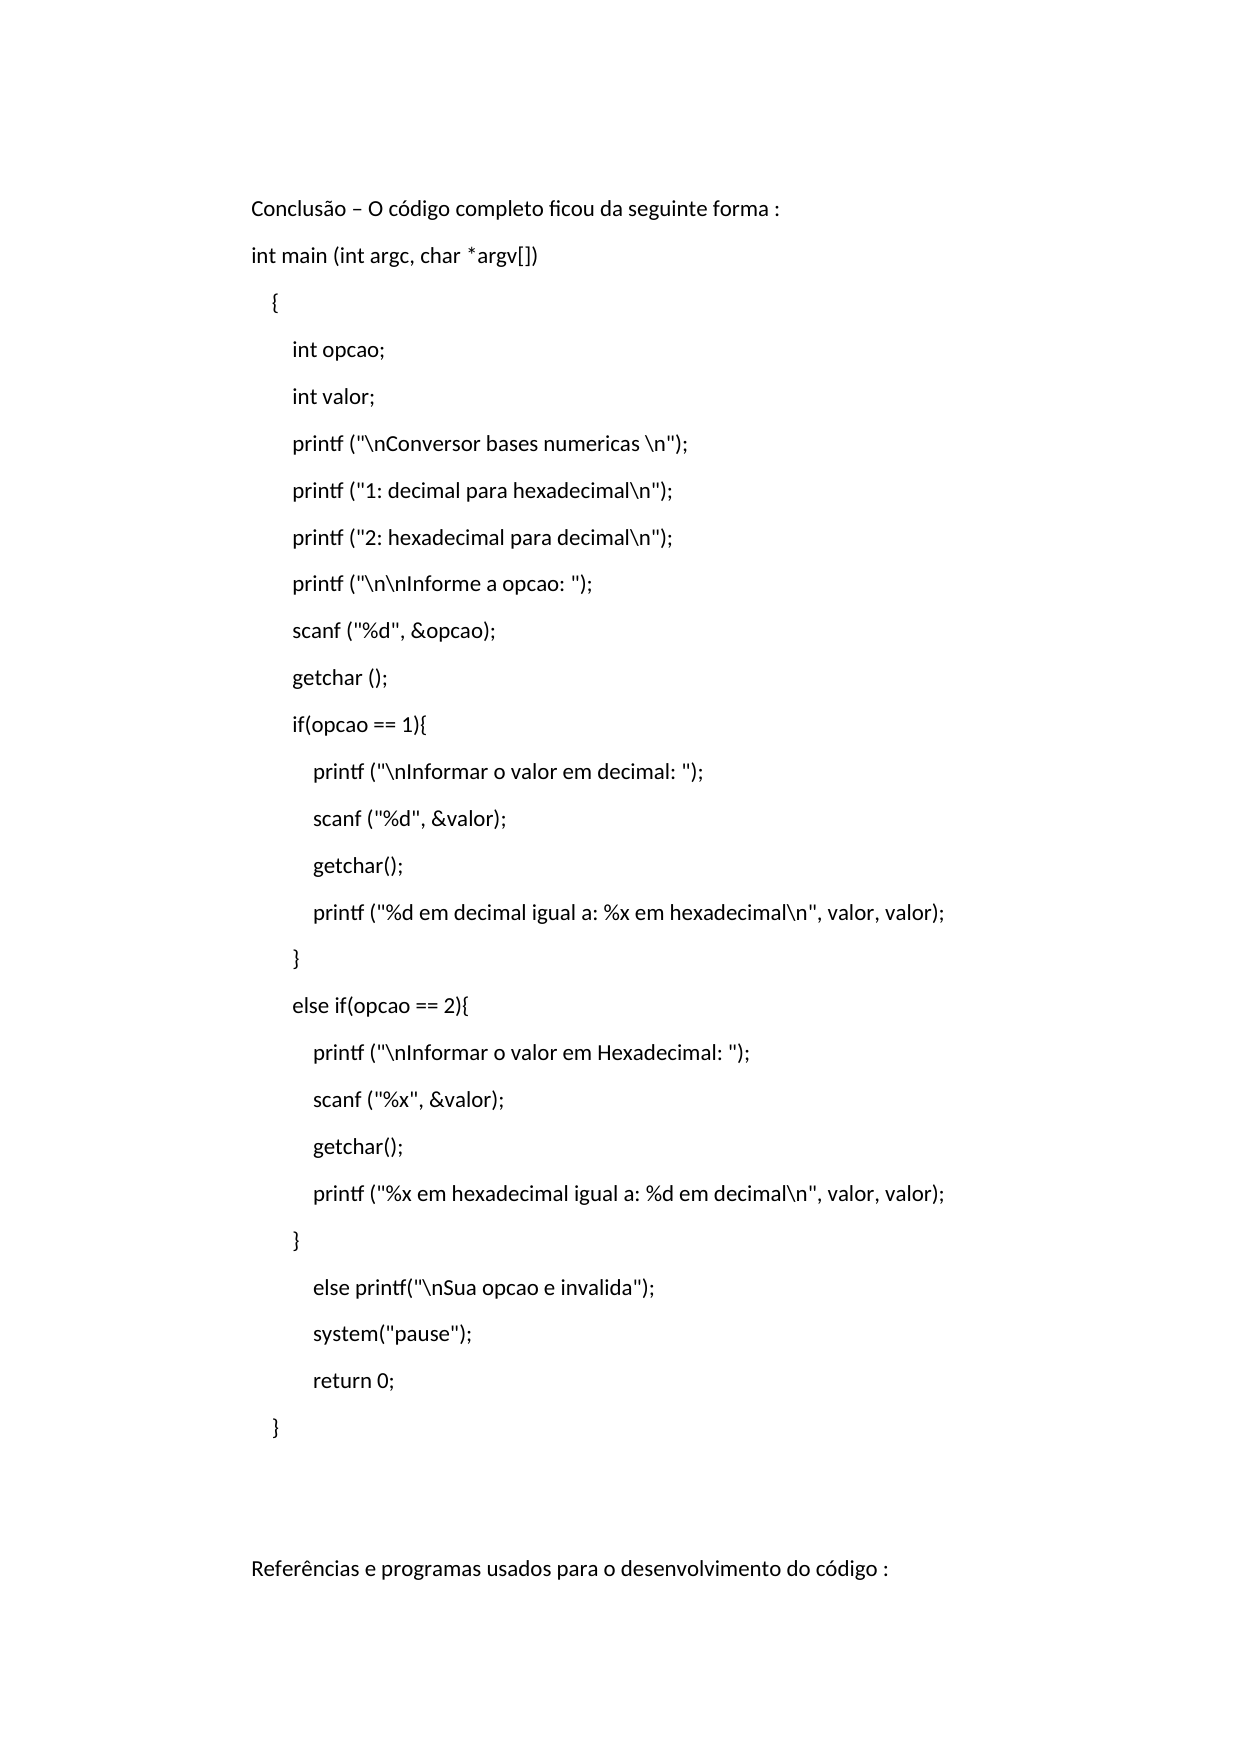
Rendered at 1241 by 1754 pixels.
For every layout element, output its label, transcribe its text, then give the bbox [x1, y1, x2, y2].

text int valor; [177, 382, 1063, 410]
text } [177, 944, 1063, 972]
text printf ("2: hexadecimal para decimal\n"); [177, 523, 1063, 551]
text { [177, 288, 1063, 316]
text system("pause"); [177, 1319, 1063, 1347]
text printf ("\nInformar o valor em decimal: "); [177, 757, 1063, 785]
text printf ("%d em decimal igual a: %x em hexadecimal\n", valor, valor); [177, 898, 1063, 926]
text printf ("\nInformar o valor em Hexadecimal: "); [177, 1038, 1063, 1066]
text getchar(); [177, 851, 1063, 879]
text } [177, 1226, 1063, 1254]
text else if(opcao == 2){ [177, 991, 1063, 1019]
text printf ("%x em hexadecimal igual a: %d em decimal\n", valor, valor); [177, 1179, 1063, 1207]
text printf ("\n\nInforme a opcao: "); [177, 569, 1063, 597]
text Conclusão – O código completo ficou da seguinte forma : [177, 194, 1063, 222]
text int opcao; [177, 335, 1063, 363]
text else printf("\nSua opcao e invalida"); [177, 1273, 1063, 1301]
text return 0; [177, 1366, 1063, 1394]
text scanf ("%d", &valor); [177, 804, 1063, 832]
text if(opcao == 1){ [177, 710, 1063, 738]
text getchar(); [177, 1132, 1063, 1160]
text scanf ("%d", &opcao); [177, 616, 1063, 644]
text Referências e programas usados para o desenvolvimento do código : [177, 1554, 1063, 1582]
text printf ("\nConversor bases numericas \n"); [177, 429, 1063, 457]
text scanf ("%x", &valor); [177, 1085, 1063, 1113]
text } [177, 1413, 1063, 1441]
text int main (int argc, char *argv[]) [177, 241, 1063, 269]
text getchar (); [177, 663, 1063, 691]
text printf ("1: decimal para hexadecimal\n"); [177, 476, 1063, 504]
